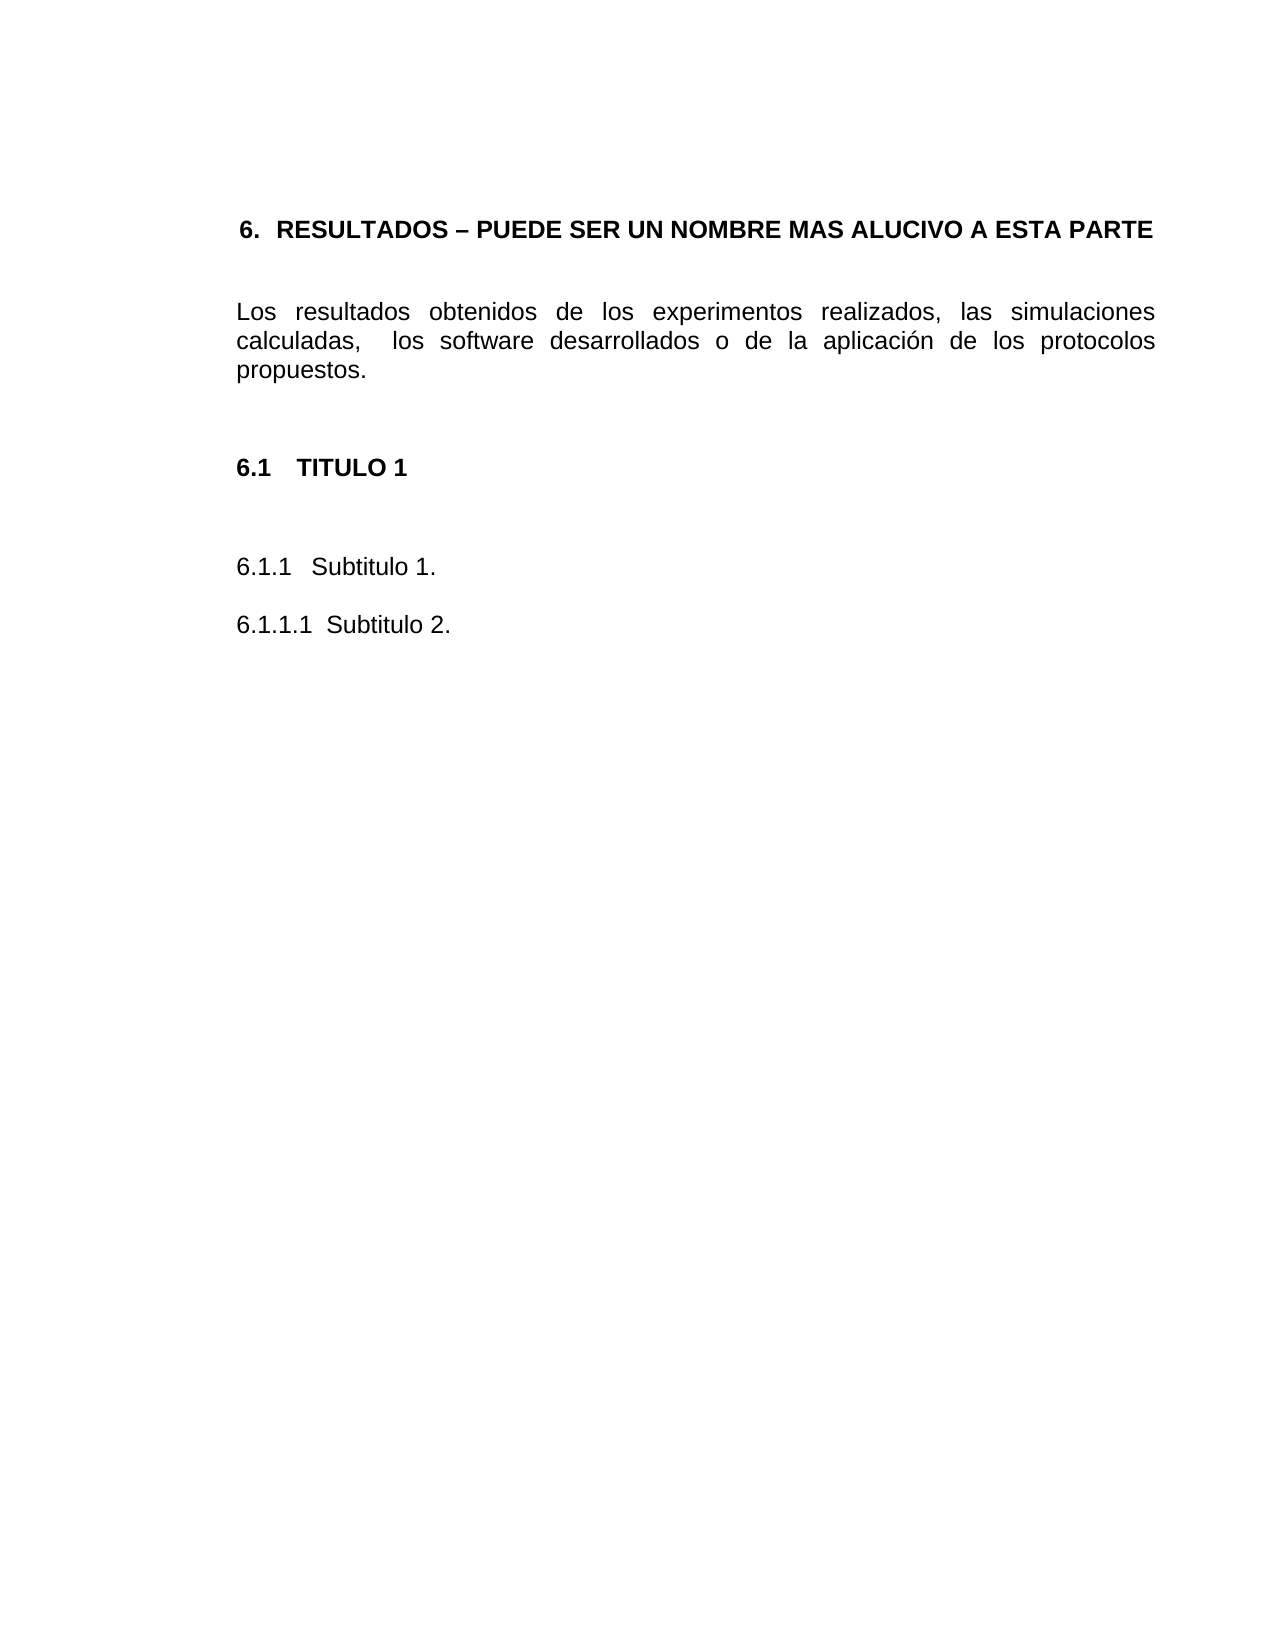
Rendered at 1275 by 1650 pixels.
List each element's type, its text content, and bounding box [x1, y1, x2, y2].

text Los resultados obtenidos de los experimentos realizados, las simulaciones calculadas, los software desarrollados o de la aplicación de los protocolos propuestos. [236, 297, 1157, 383]
subtitle Subtitulo 2. [236, 610, 1157, 638]
subtitle Titulo 1 [236, 453, 1157, 482]
subtitle Subtitulo 1. [236, 552, 1157, 581]
subtitle RESULTADOS – PUEDE SER UN NOMBRE MAS ALUCIVO A ESTA PARTE [236, 215, 1157, 243]
